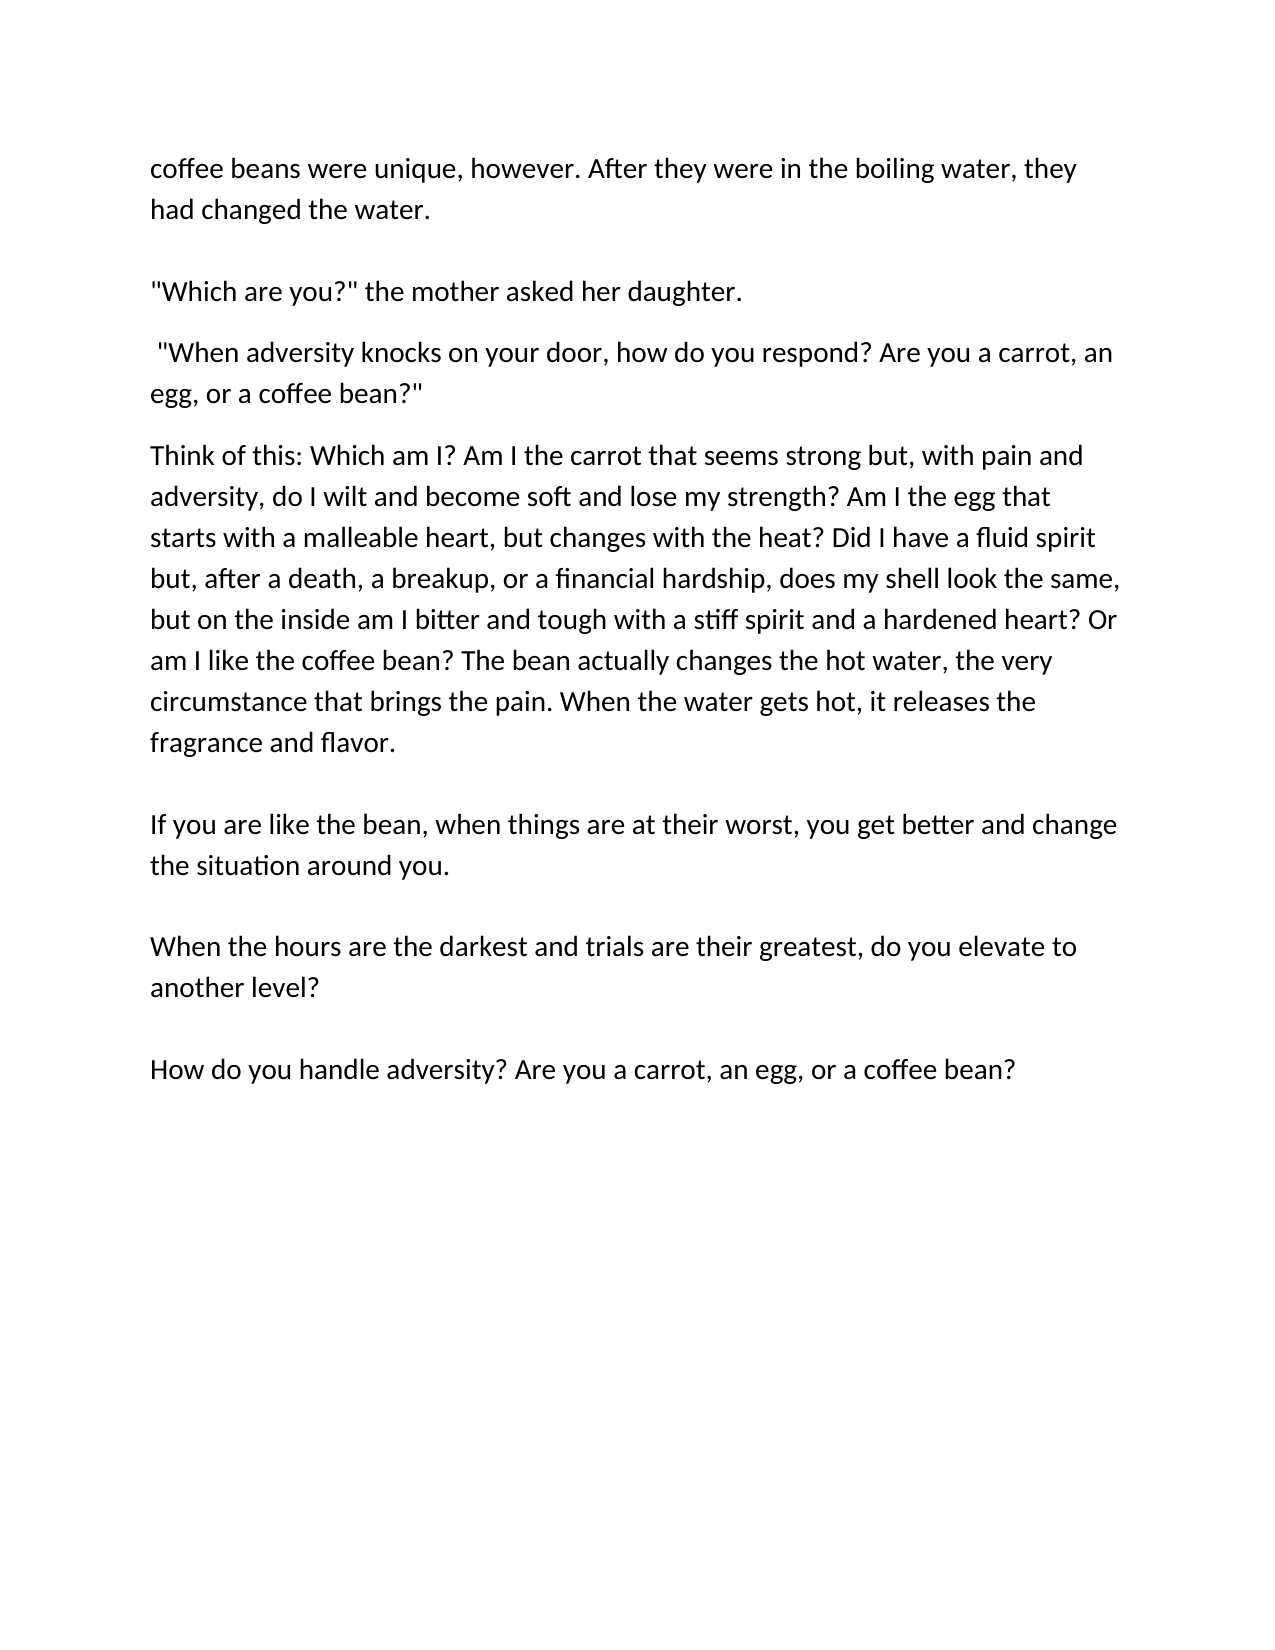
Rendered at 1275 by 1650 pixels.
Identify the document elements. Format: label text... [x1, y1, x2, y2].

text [150, 150, 1125, 308]
text Think of this: Which am I? Am I the carrot that seems strong but, with pain and adversity, do I wilt and become soft and lose my strength? Am I the egg that starts with a malleable heart, but changes with the heat? Did I have a fluid spirit but, after a death, a breakup, or a financial hardship, does my shell look the same, but on the inside am I bitter and tough with a stiff spirit and a hardened heart? Or am I like the coffee bean? The bean actually changes the hot water, the very circumstance that brings the pain. When the water gets hot, it releases the fragrance and flavor. If you are like the bean, when things are at their worst, you get better and change the situation around you. When the hours are the darkest and trials are their greatest, do you elevate to another level? How do you handle adversity? Are you a carrot, an egg, or a coffee bean? [150, 437, 1125, 1087]
text "When adversity knocks on your door, how do you respond? Are you a carrot, an egg, or a coffee bean?" [150, 334, 1125, 411]
